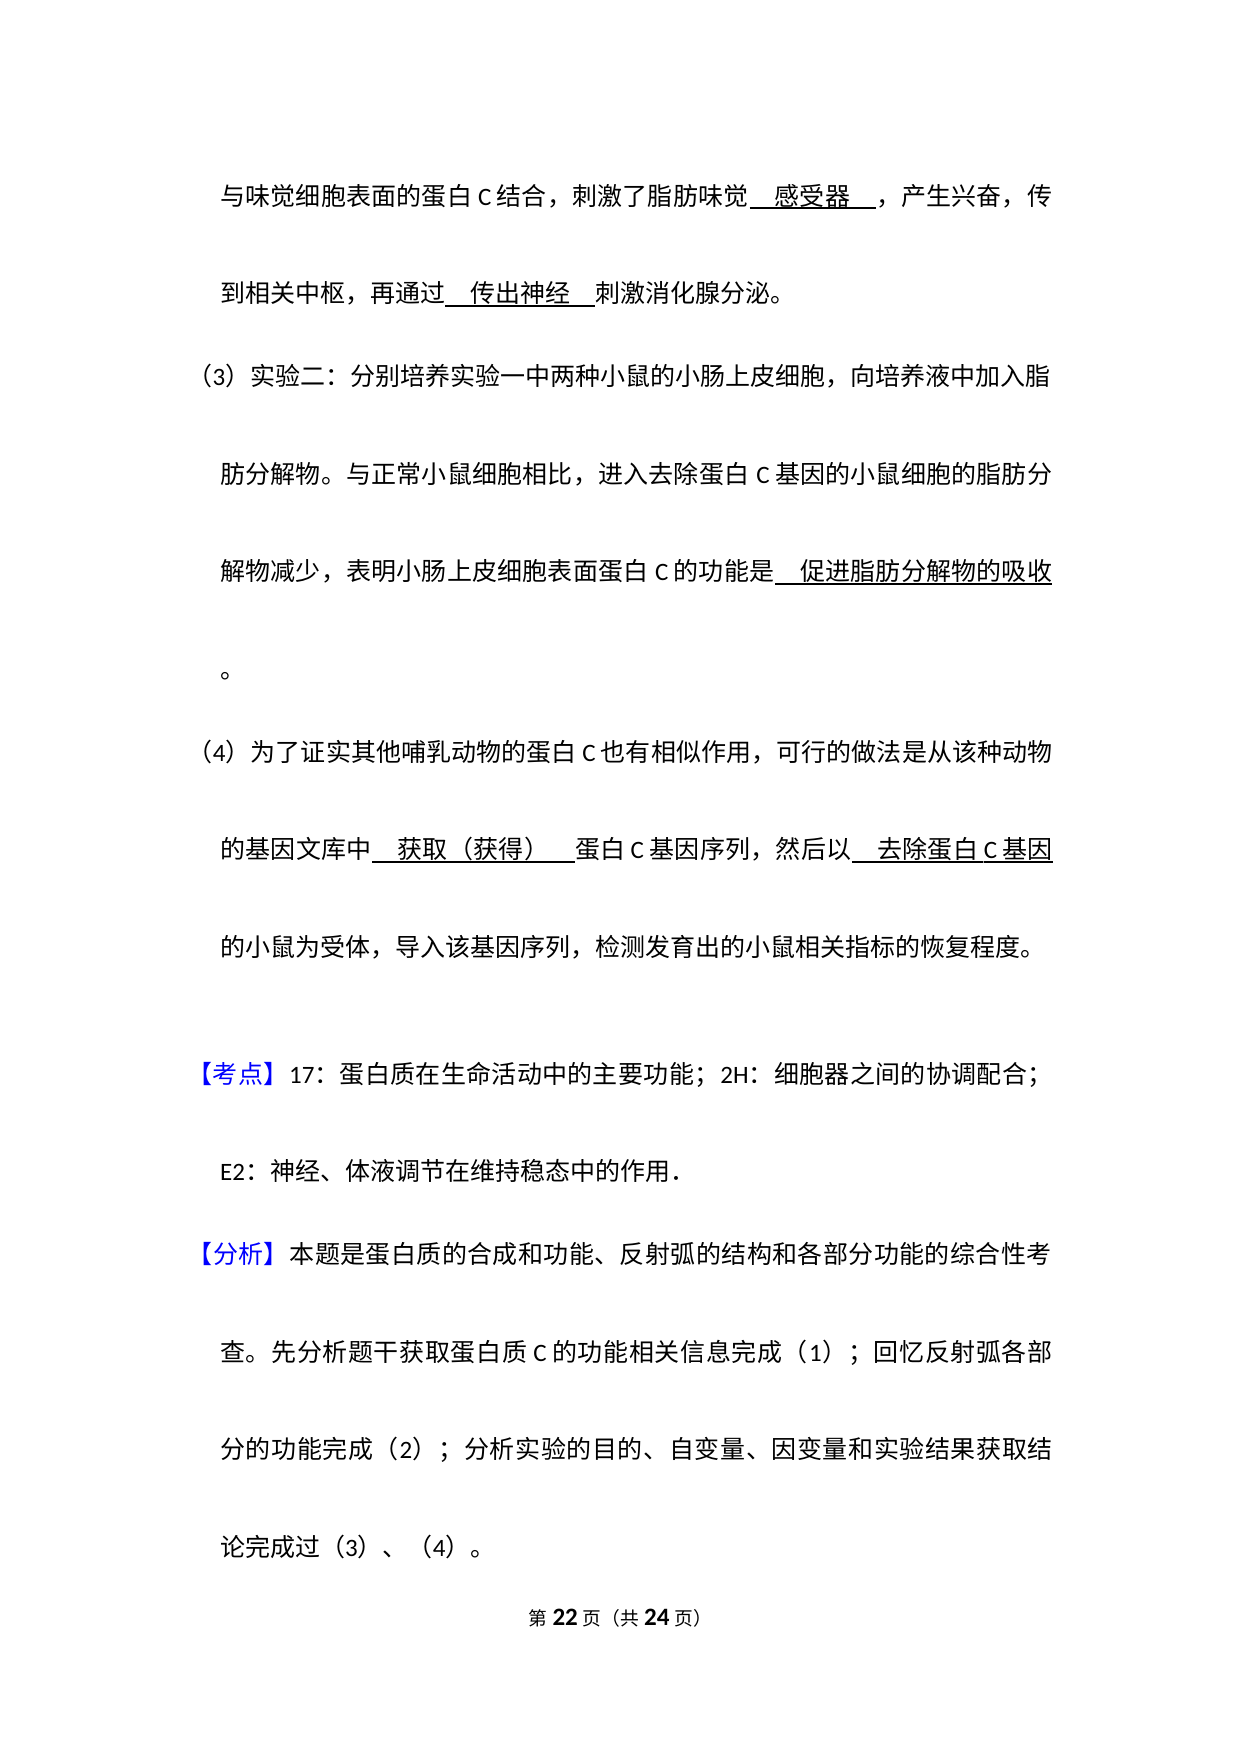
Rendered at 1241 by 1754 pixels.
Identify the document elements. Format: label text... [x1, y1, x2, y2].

text （3）实验二：分别培养实验一中两种小鼠的小肠上皮细胞，向培养液中加入脂肪分解物。与正常小鼠细胞相比，进入去除蛋白C基因的小鼠细胞的脂肪分解物减少，表明小肠上皮细胞表面蛋白C的功能是 促进脂肪分解物的吸收 。 [187, 342, 1053, 700]
text 【考点】17：蛋白质在生命活动中的主要功能；2H：细胞器之间的协调配合；E2：神经、体液调节在维持稳态中的作用．菁优网版权所有 [187, 1040, 1053, 1202]
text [187, 162, 1053, 324]
text （4）为了证实其他哺乳动物的蛋白C也有相似作用，可行的做法是从该种动物的基因文库中 获取（获得） 蛋白C基因序列，然后以 去除蛋白C基因 的小鼠为受体，导入该基因序列，检测发育出的小鼠相关指标的恢复程度。 [187, 718, 1053, 978]
text 【分析】本题是蛋白质的合成和功能、反射弧的结构和各部分功能的综合性考查。先分析题干获取蛋白质C的功能相关信息完成（1）；回忆反射弧各部分的功能完成（2）；分析实验的目的、自变量、因变量和实验结果获取结论完成过（3）、（4）。 [187, 1220, 1053, 1578]
